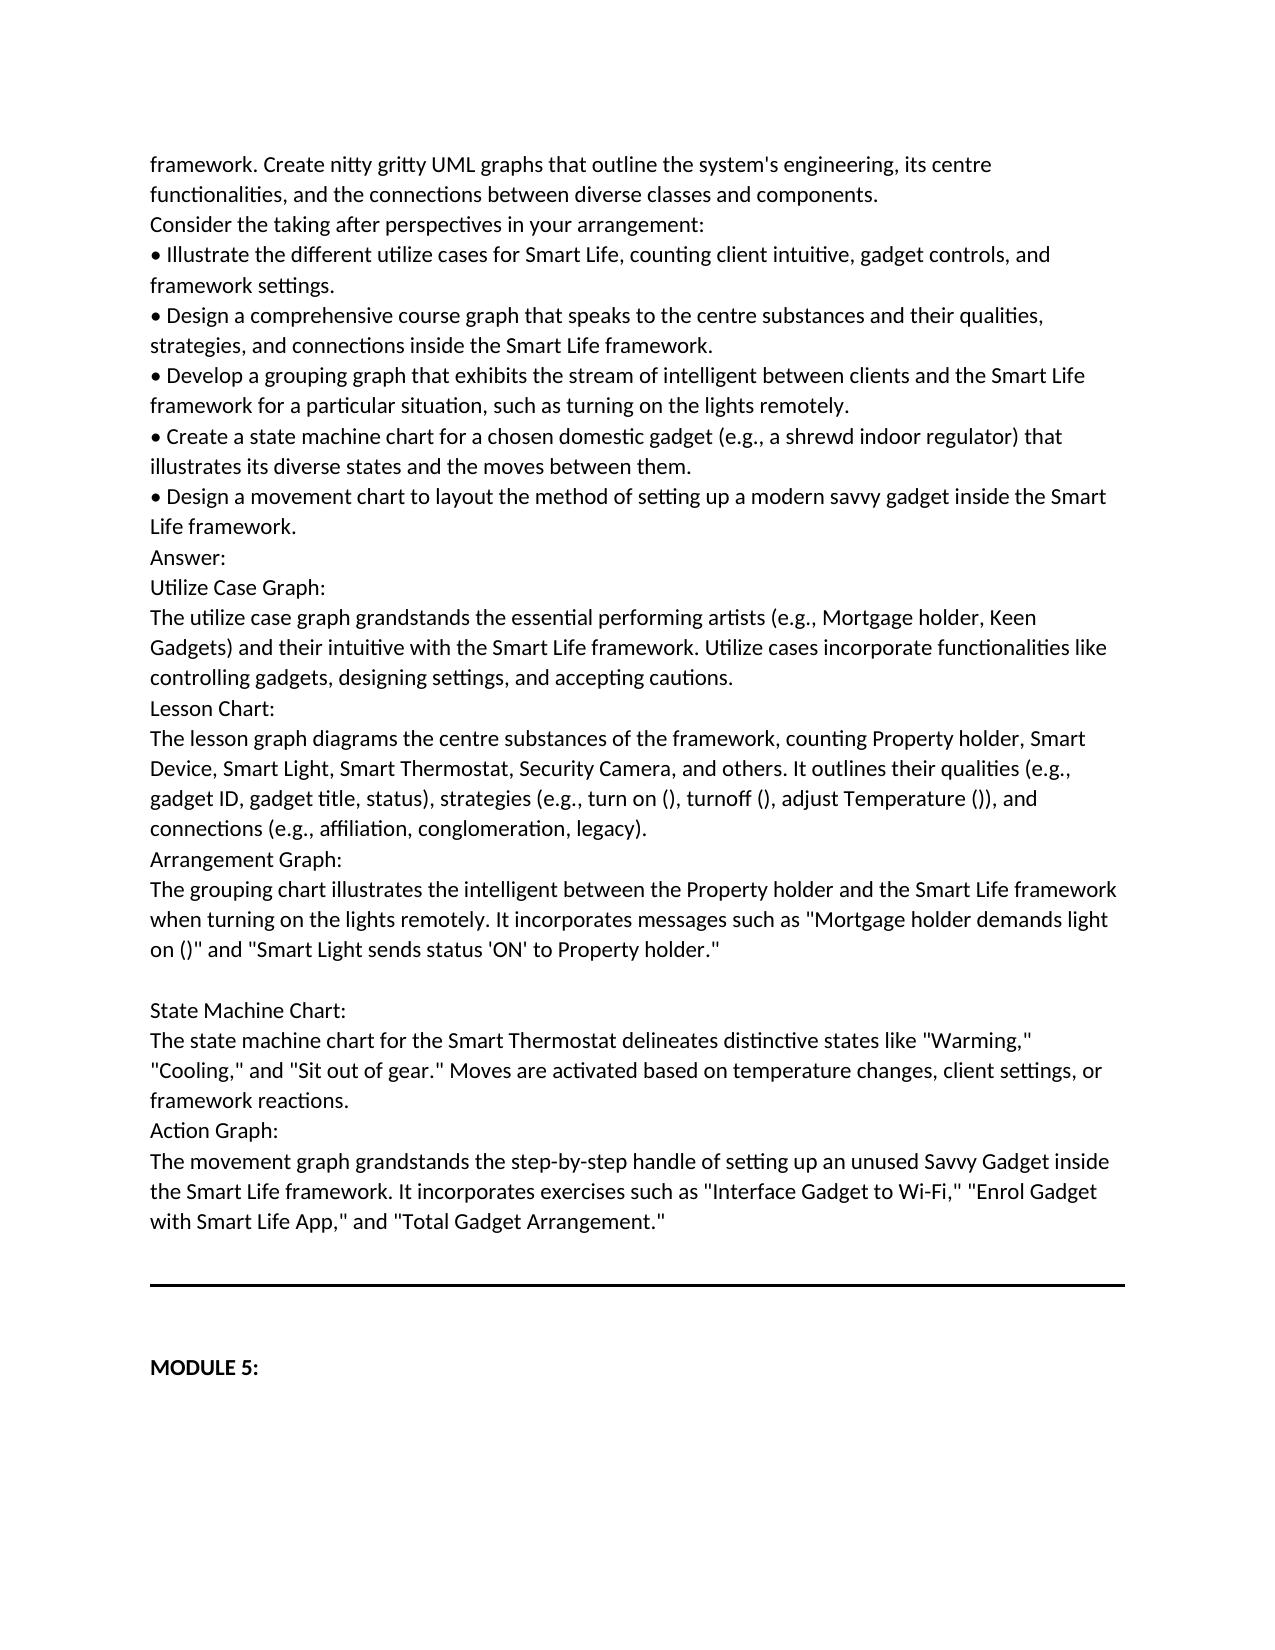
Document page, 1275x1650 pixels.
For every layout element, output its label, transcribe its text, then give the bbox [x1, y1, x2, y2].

text MODULE 5: [150, 1353, 1125, 1381]
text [150, 150, 1125, 1235]
